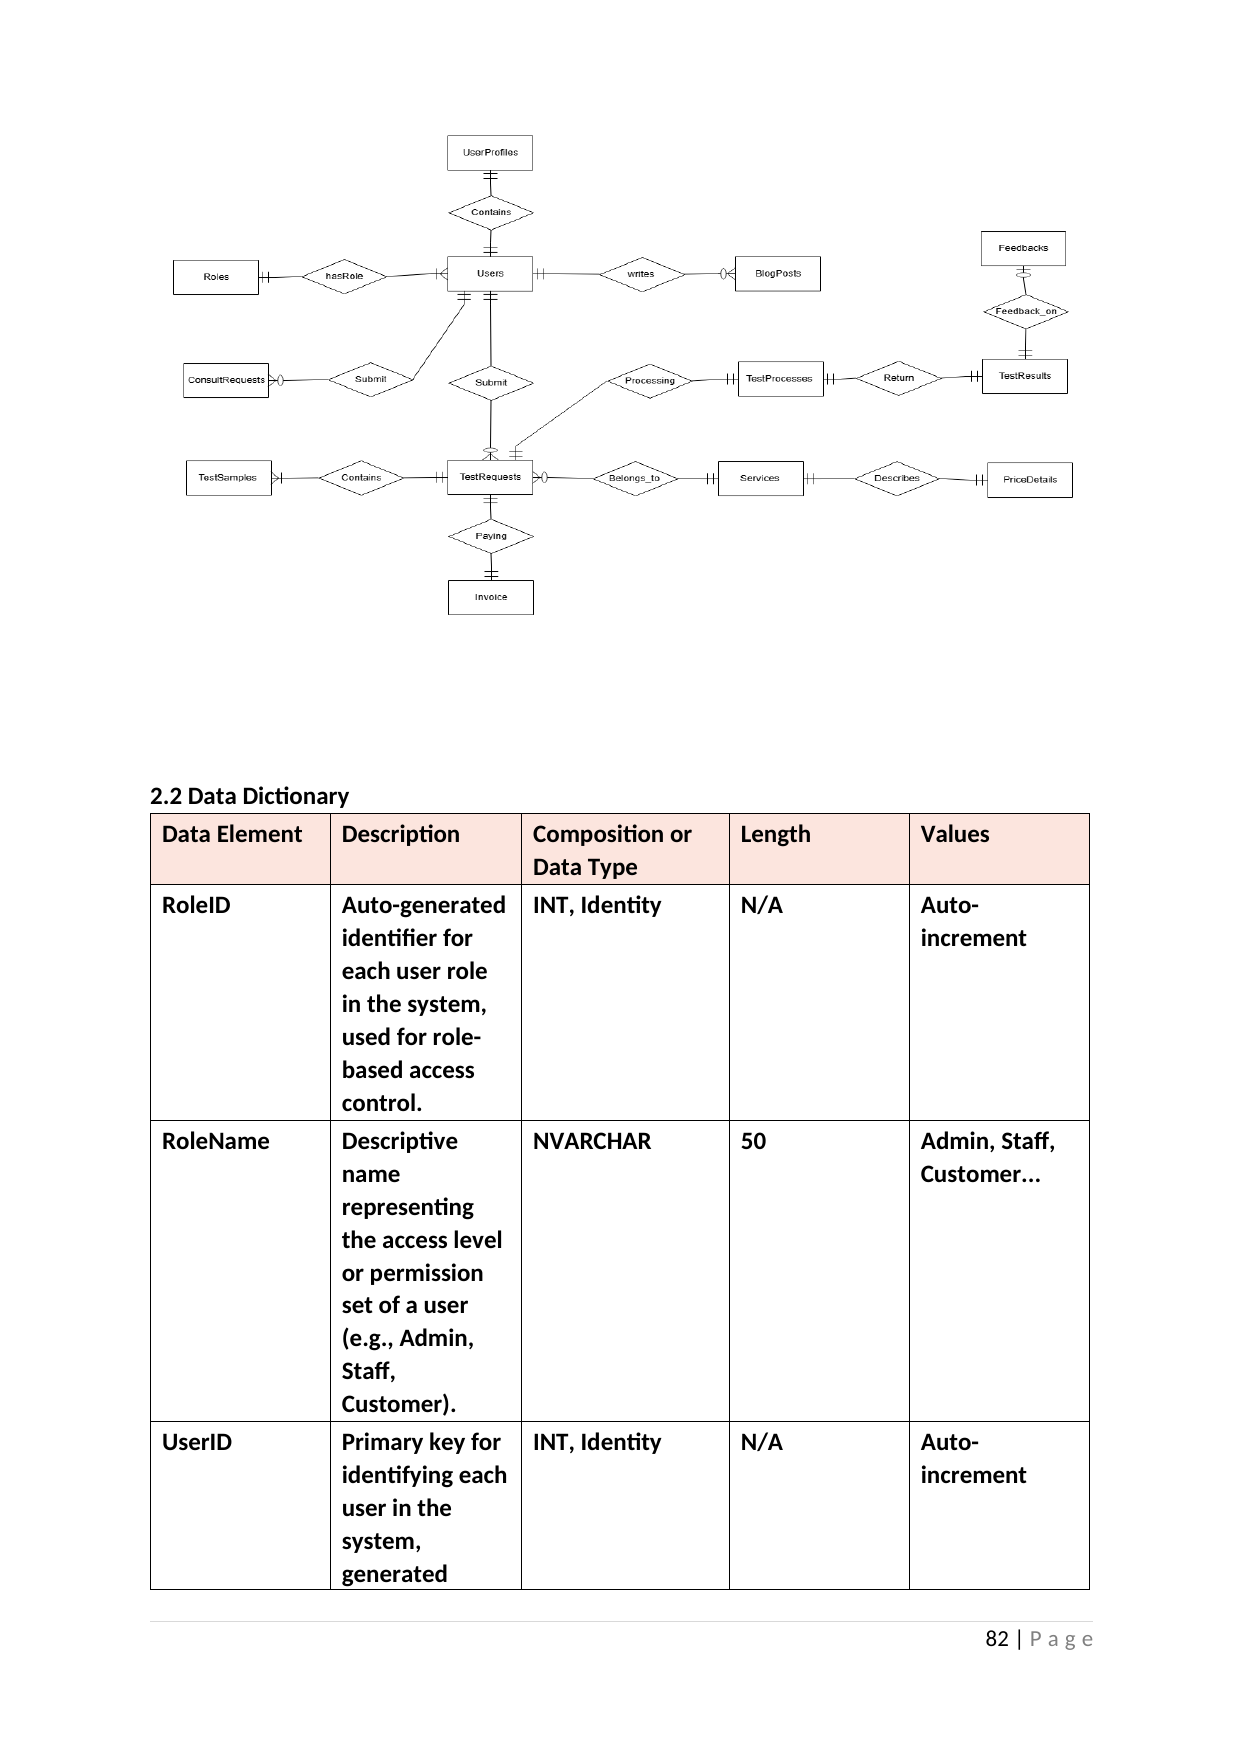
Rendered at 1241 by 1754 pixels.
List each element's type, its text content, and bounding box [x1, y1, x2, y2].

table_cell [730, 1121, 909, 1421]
picture [150, 118, 1093, 632]
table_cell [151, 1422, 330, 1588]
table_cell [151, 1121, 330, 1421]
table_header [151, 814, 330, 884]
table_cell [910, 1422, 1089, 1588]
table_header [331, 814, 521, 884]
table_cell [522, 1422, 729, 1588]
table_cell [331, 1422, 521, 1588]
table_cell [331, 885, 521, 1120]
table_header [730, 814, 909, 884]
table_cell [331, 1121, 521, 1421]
subtitle 2.2 Data Dictionary [150, 780, 1093, 811]
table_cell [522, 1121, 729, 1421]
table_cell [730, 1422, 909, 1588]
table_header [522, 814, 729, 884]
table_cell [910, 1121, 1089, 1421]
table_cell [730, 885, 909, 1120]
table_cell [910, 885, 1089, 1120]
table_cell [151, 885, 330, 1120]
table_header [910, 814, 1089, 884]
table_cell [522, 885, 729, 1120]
